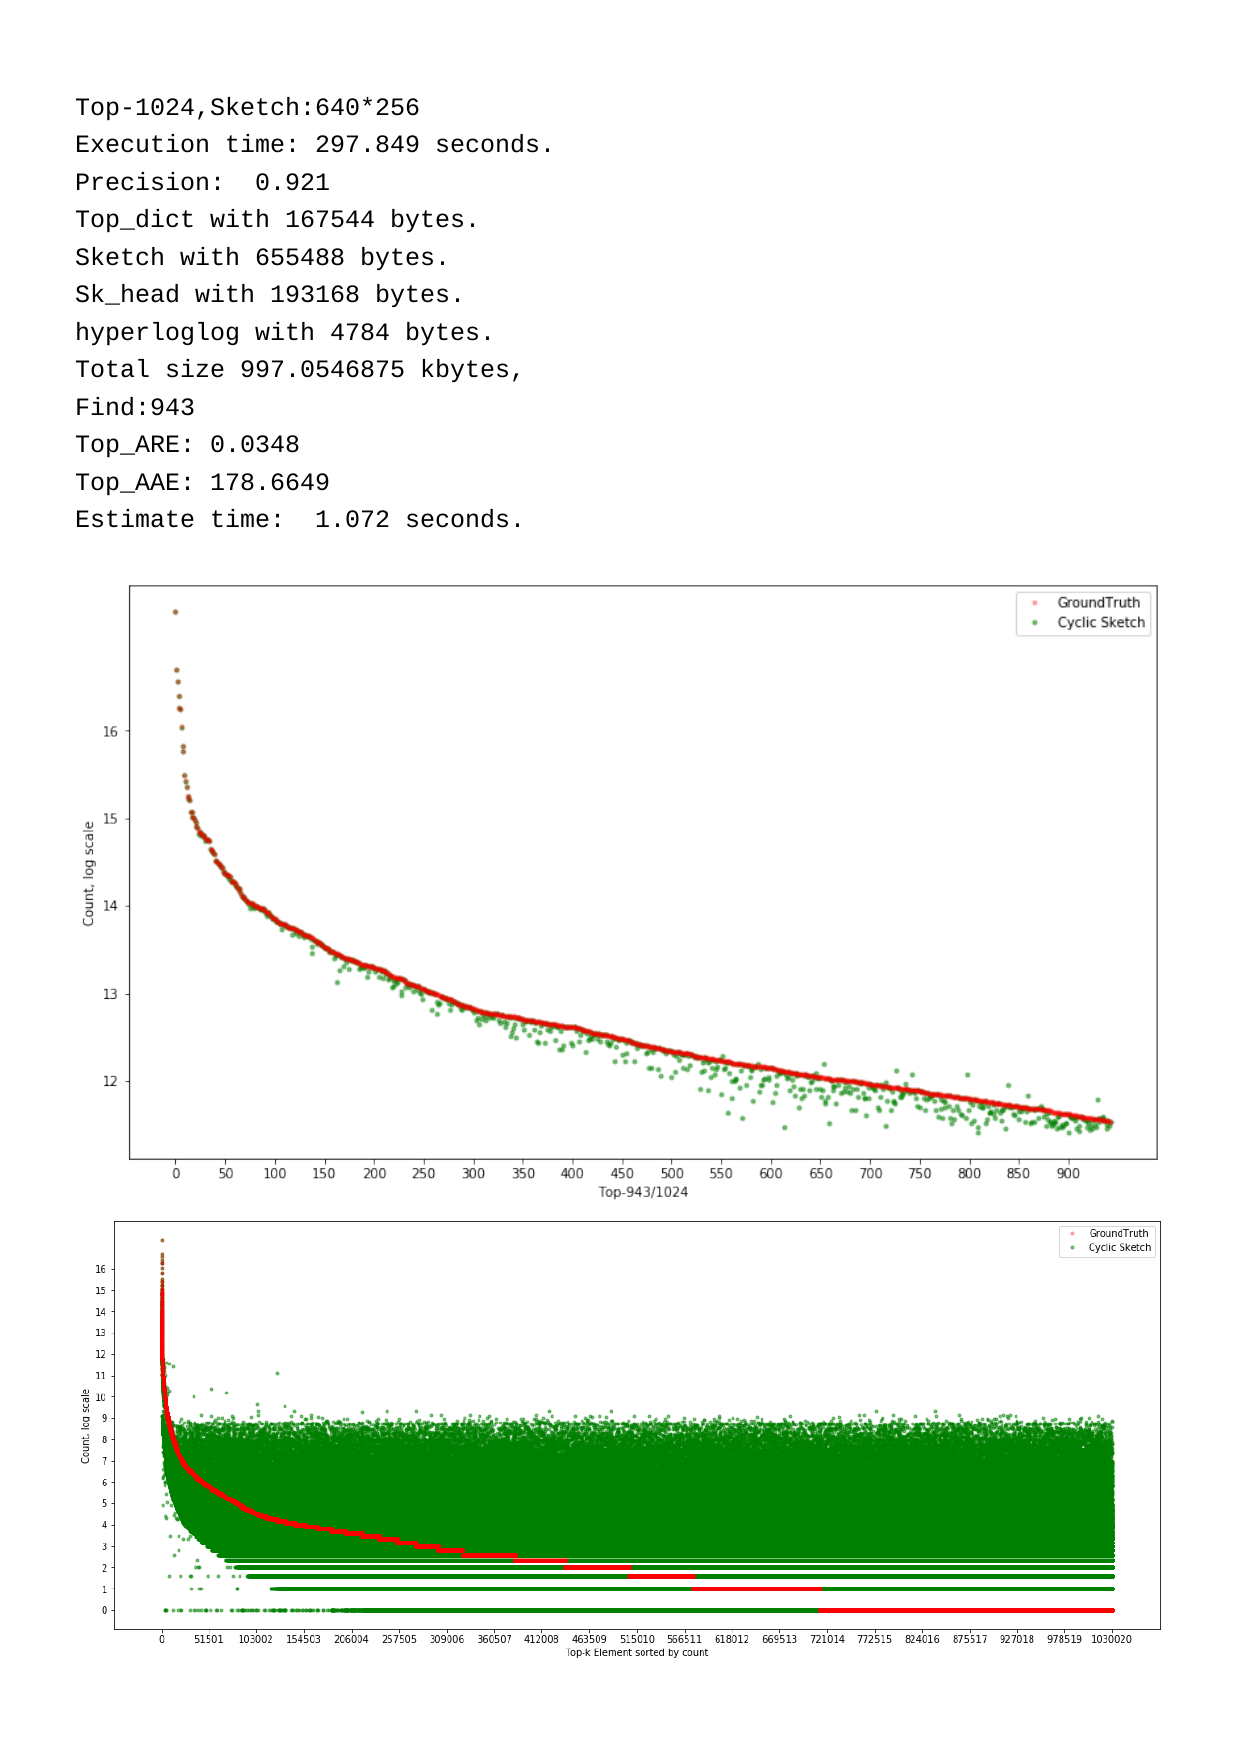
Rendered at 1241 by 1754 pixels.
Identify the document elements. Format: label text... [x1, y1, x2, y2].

text Precision: 0.921 [75, 164, 1165, 202]
picture [75, 577, 1166, 1209]
text Total size 997.0546875 kbytes, [75, 352, 1165, 389]
text Top_ARE: 0.0348 [75, 427, 1165, 464]
text Execution time: 297.849 seconds. [75, 127, 1165, 164]
text hyperloglog with 4784 bytes. [75, 314, 1165, 352]
text Sketch with 655488 bytes. [75, 239, 1165, 277]
text Top_AAE: 178.6649 [75, 464, 1165, 502]
text Find:943 [75, 389, 1165, 427]
text Sk_head with 193168 bytes. [75, 277, 1165, 314]
text Estimate time: 1.072 seconds. [75, 502, 1165, 539]
text Top_dict with 167544 bytes. [75, 202, 1165, 239]
text Top-1024,Sketch:640*256 [75, 89, 1165, 127]
picture [75, 1214, 1166, 1664]
